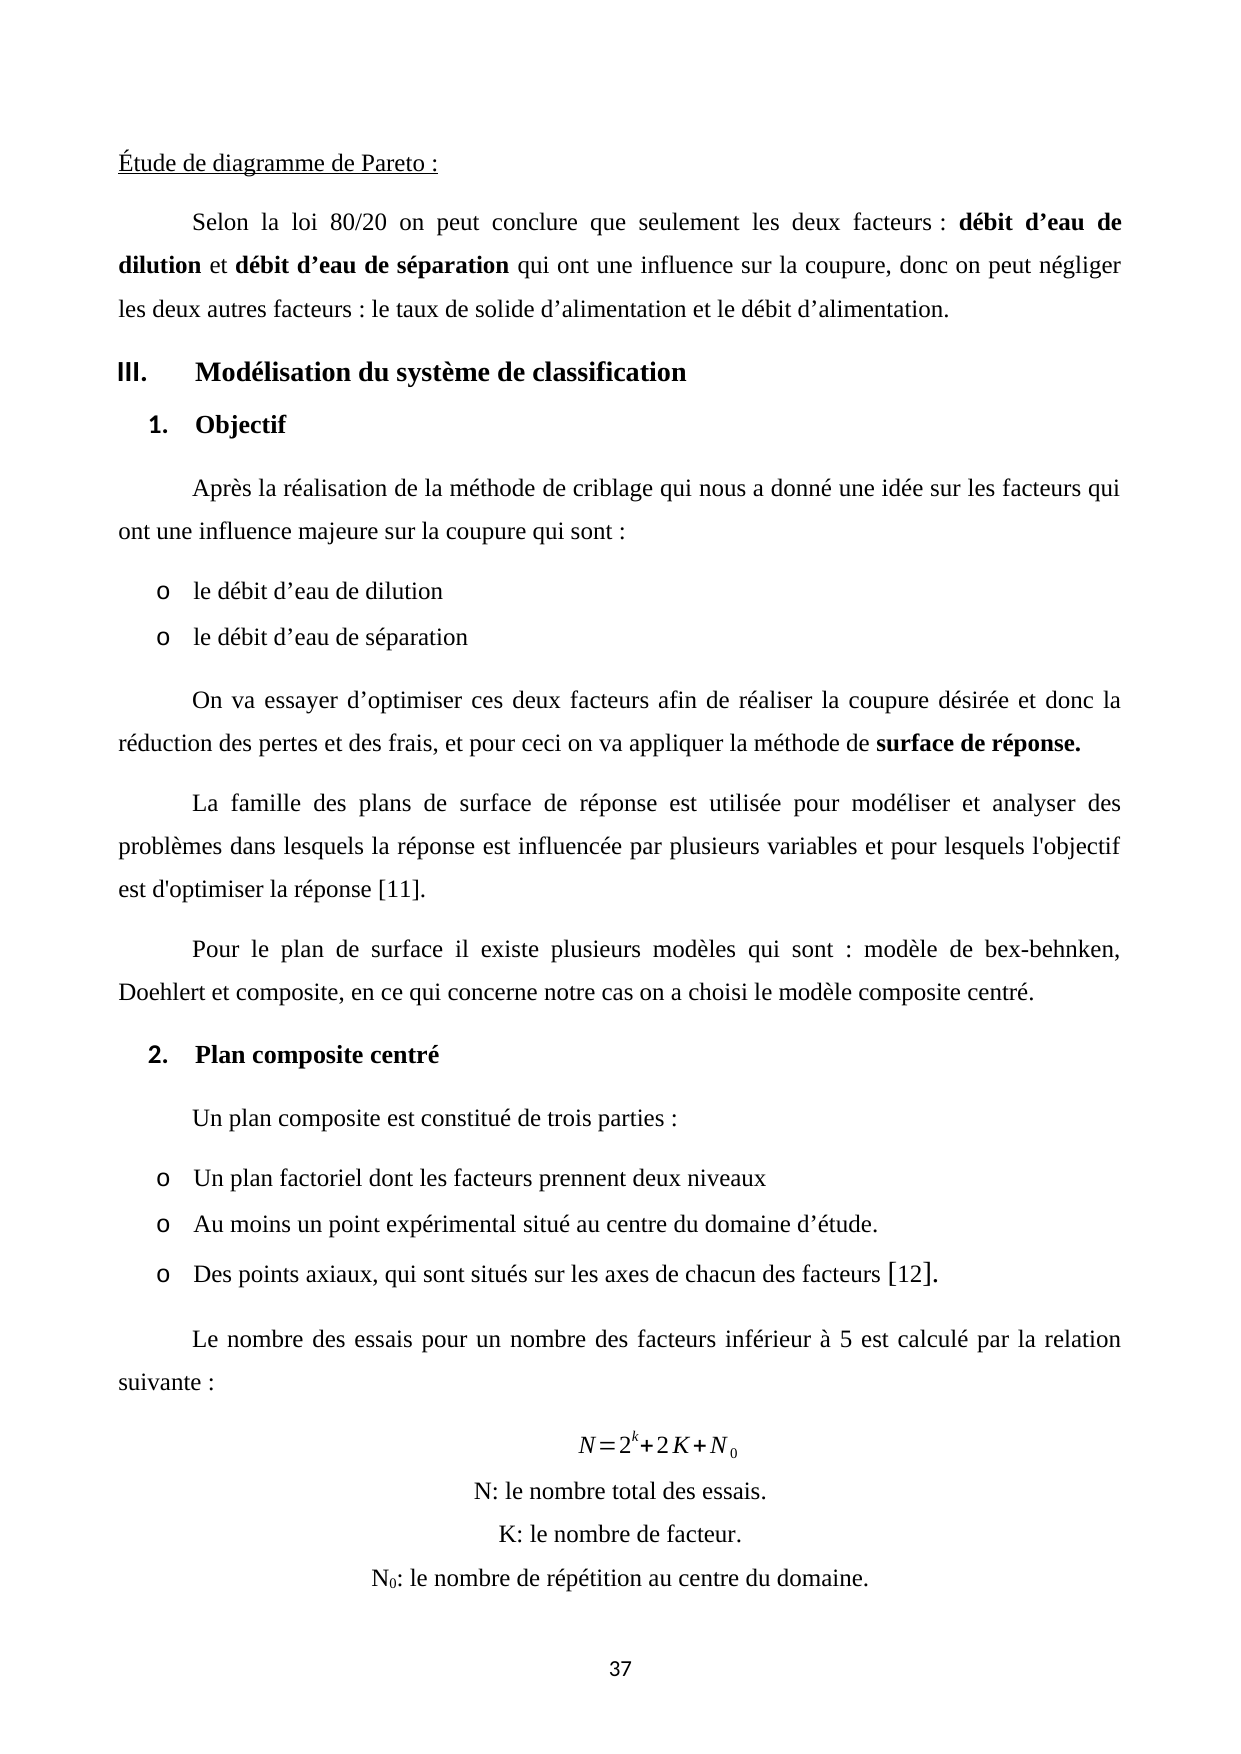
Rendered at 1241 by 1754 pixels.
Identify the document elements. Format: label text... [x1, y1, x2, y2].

text On va essayer d’optimiser ces deux facteurs afin de réaliser la coupure désirée et donc la réduction des pertes et des frais, et pour ceci on va appliquer la méthode de surface de réponse. [118, 685, 1122, 757]
text Un plan composite est constitué de trois parties : [118, 1103, 1122, 1132]
text Selon la loi 80/20 on peut conclure que seulement les deux facteurs : débit d’eau de dilution et débit d’eau de séparation qui ont une influence sur la coupure, donc on peut négliger les deux autres facteurs : le taux de solide d’alimentation et le débit d’alimentation. [118, 207, 1122, 322]
text Le nombre des essais pour un nombre des facteurs inférieur à 5 est calculé par la relation suivante : [118, 1324, 1122, 1396]
text Pour le plan de surface il existe plusieurs modèles qui sont : modèle de bex-behnken, Doehlert et composite, en ce qui concerne notre cas on a choisi le modèle composite centré. [118, 934, 1122, 1006]
list Des points axiaux, qui sont situés sur les axes de chacun des facteurs [12]. [156, 1255, 1122, 1290]
text Après la réalisation de la méthode de criblage qui nous a donné une idée sur les facteurs qui ont une influence majeure sur la coupure qui sont : [118, 473, 1122, 545]
list Modélisation du système de classification [148, 353, 1122, 389]
text Étude de diagramme de Pareto : [118, 148, 1122, 176]
list le débit d’eau de séparation [156, 622, 1122, 653]
list Objectif [148, 407, 1122, 440]
text La famille des plans de surface de réponse est utilisée pour modéliser et analyser des problèmes dans lesquels la réponse est influencée par plusieurs variables et pour lesquels l'objectif est d'optimiser la réponse [11]. [118, 788, 1122, 903]
text N: le nombre total des essais. K: le nombre de facteur. N0: le nombre de répétition au centre du domaine. [118, 1427, 1122, 1591]
list le débit d’eau de dilution [156, 576, 1122, 607]
list Au moins un point expérimental situé au centre du domaine d’étude. [156, 1209, 1122, 1240]
list Un plan factoriel dont les facteurs prennent deux niveaux [156, 1163, 1122, 1194]
list Plan composite centré [148, 1037, 1122, 1070]
